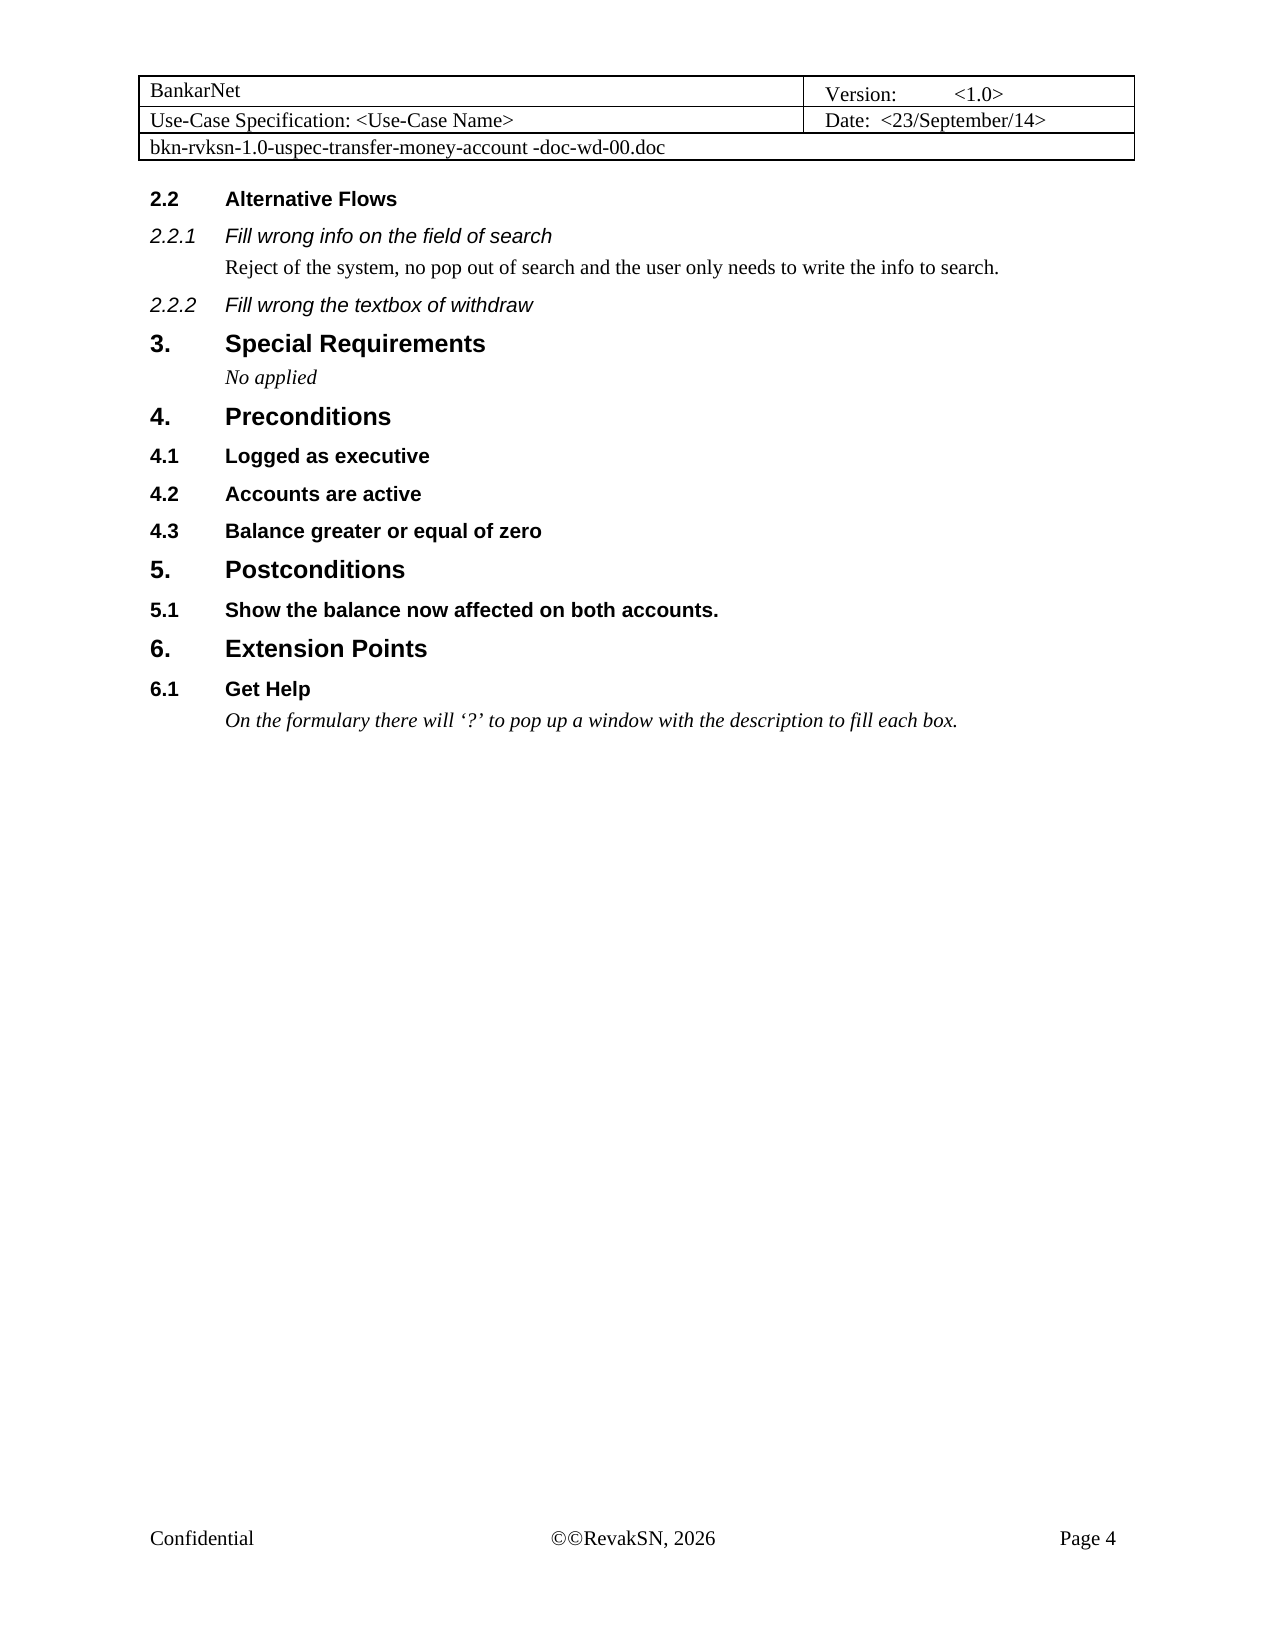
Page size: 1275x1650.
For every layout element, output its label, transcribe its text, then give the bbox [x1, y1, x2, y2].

text Reject of the system, no pop out of search and the user only needs to write the info to search. [225, 254, 1125, 279]
subtitle Balance greater or equal of zero [150, 518, 1125, 543]
subtitle Accounts are active [150, 480, 1125, 505]
text On the formulary there will ‘?’ to pop up a window with the description to fill each box. [225, 707, 1125, 732]
subtitle Extension Points [150, 634, 1125, 663]
subtitle Fill wrong info on the field of search [150, 223, 1125, 248]
subtitle Get Help [150, 675, 1125, 700]
subtitle Fill wrong the textbox of withdraw [150, 292, 1125, 317]
subtitle Show the balance now affected on both accounts. [150, 597, 1125, 622]
subtitle Special Requirements [150, 329, 1125, 358]
subtitle Postconditions [150, 555, 1125, 584]
subtitle Logged as executive [150, 443, 1125, 468]
text No applied [225, 364, 1125, 389]
subtitle Alternative Flows [150, 185, 1125, 210]
subtitle Preconditions [150, 402, 1125, 430]
